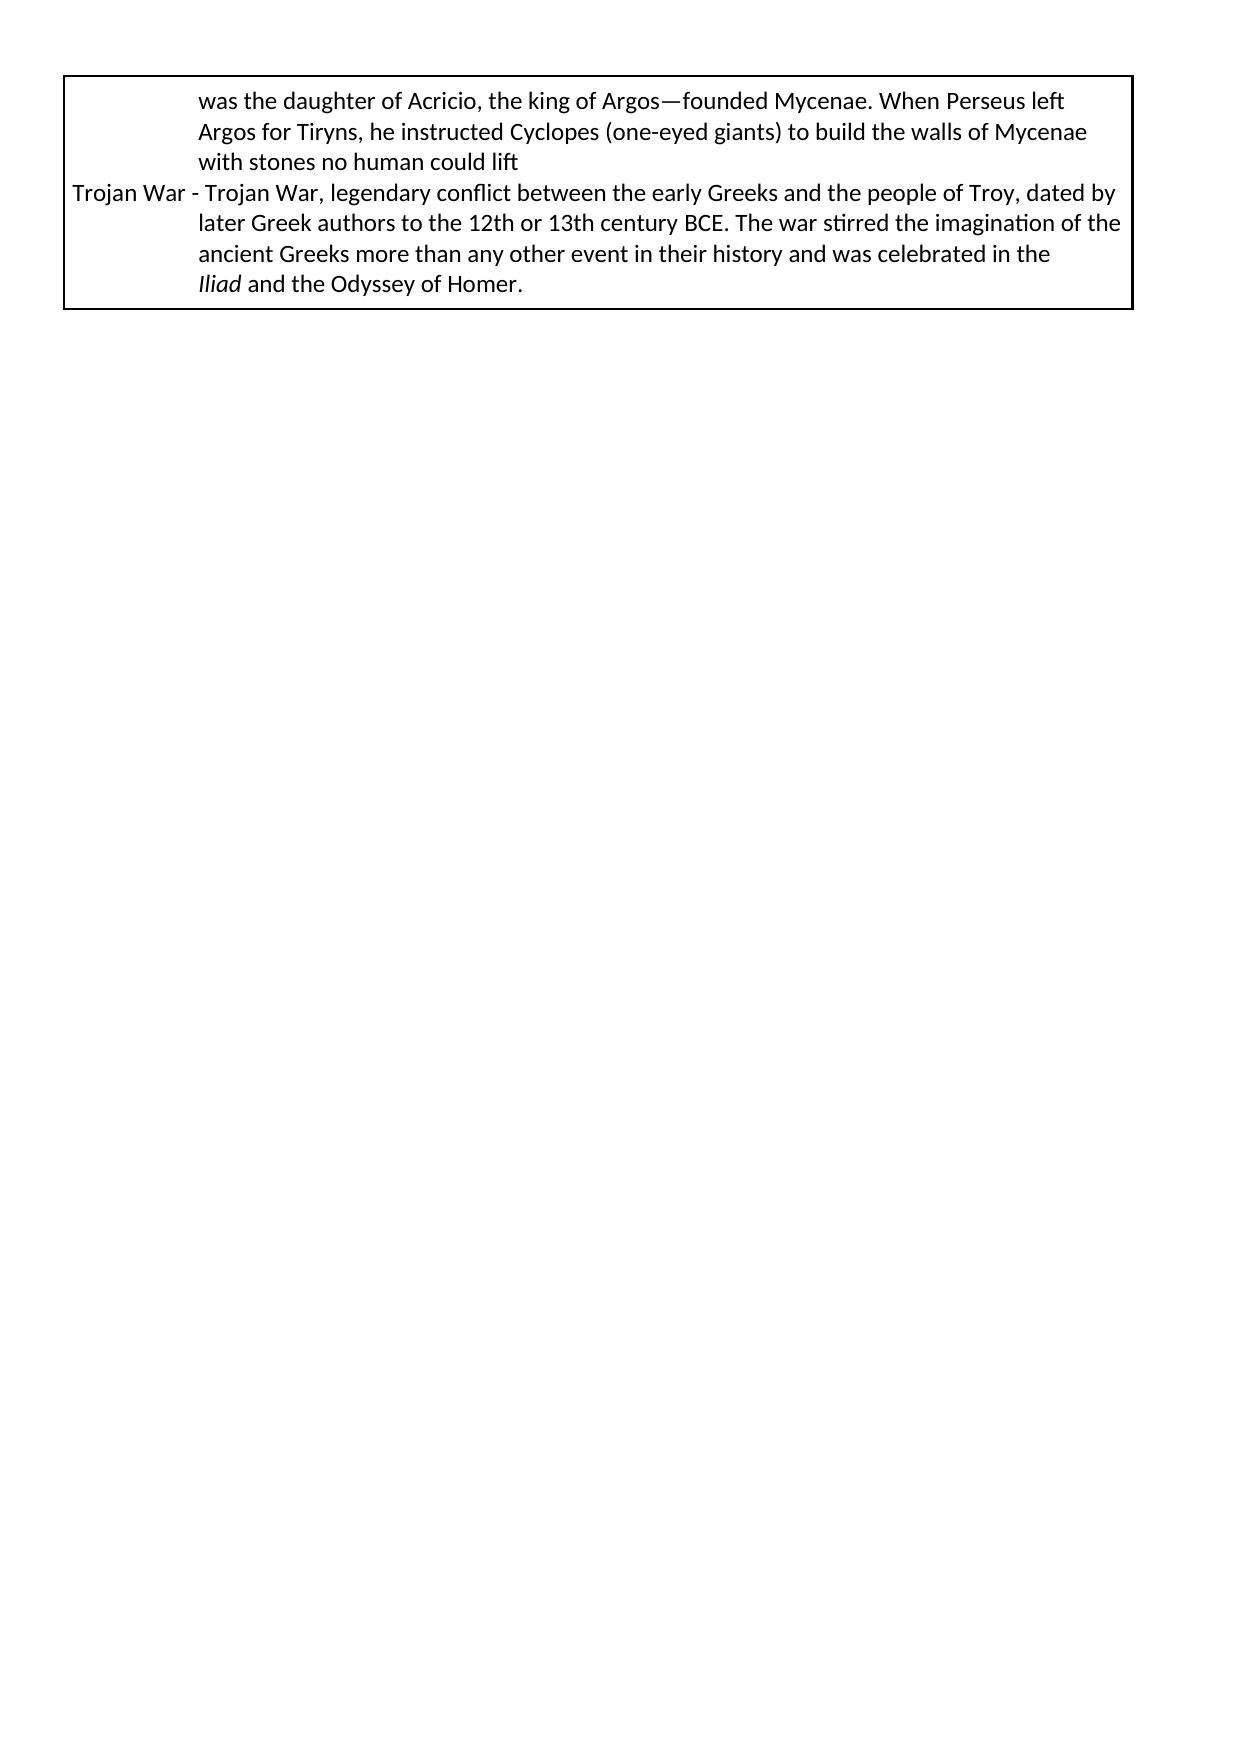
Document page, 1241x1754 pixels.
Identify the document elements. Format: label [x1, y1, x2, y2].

table_cell [65, 77, 1131, 307]
